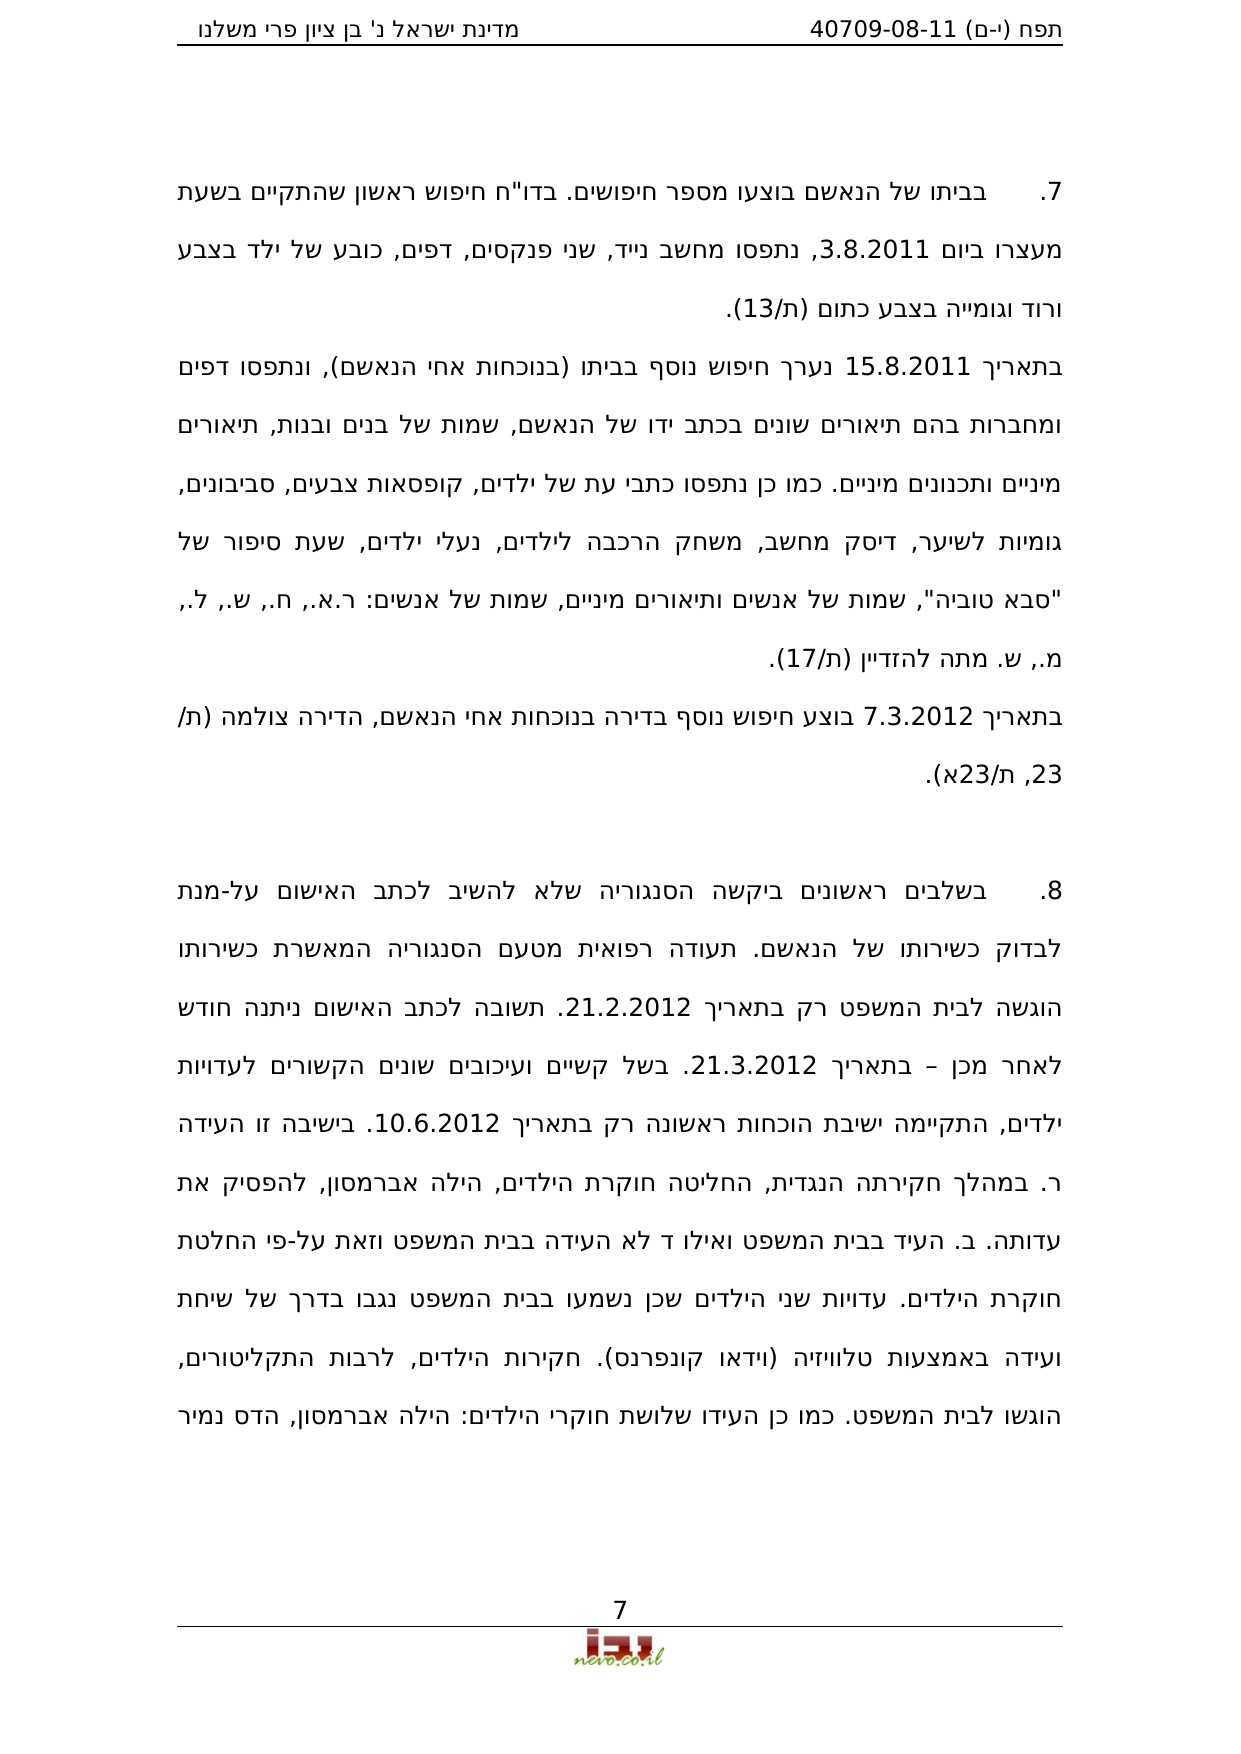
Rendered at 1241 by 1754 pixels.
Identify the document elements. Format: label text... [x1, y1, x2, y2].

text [177, 876, 1063, 1431]
picture [574, 1628, 666, 1667]
text בתאריך 7.3.2012 בוצע חיפוש נוסף בדירה בנוכחות אחי הנאשם, הדירה צולמה (ת/23, ת/23א). [177, 702, 1063, 790]
text בתאריך 15.8.2011 נערך חיפוש נוסף בביתו (בנוכחות אחי הנאשם), ונתפסו דפים ומחברות בהם תיאורים שונים בכתב ידו של הנאשם, שמות של בנים ובנות, תיאורים מיניים ותכנונים מיניים. כמו כן נתפסו כתבי עת של ילדים, קופסאות צבעים, סביבונים, גומיות לשיער, דיסק מחשב, משחק הרכבה לילדים, נעלי ילדים, שעת סיפור של "סבא טוביה", שמות של אנשים ותיאורים מיניים, שמות של אנשים: ר.א., ח., ש., ל., מ., ש. מתה להזדיין (ת/17). [177, 352, 1063, 673]
text 7. בביתו של הנאשם בוצעו מספר חיפושים. בדו"ח חיפוש ראשון שהתקיים בשעת מעצרו ביום 3.8.2011, נתפסו מחשב נייד, שני פנקסים, דפים, כובע של ילד בצבע ורוד וגומייה בצבע כתום (ת/13). [177, 177, 1063, 323]
